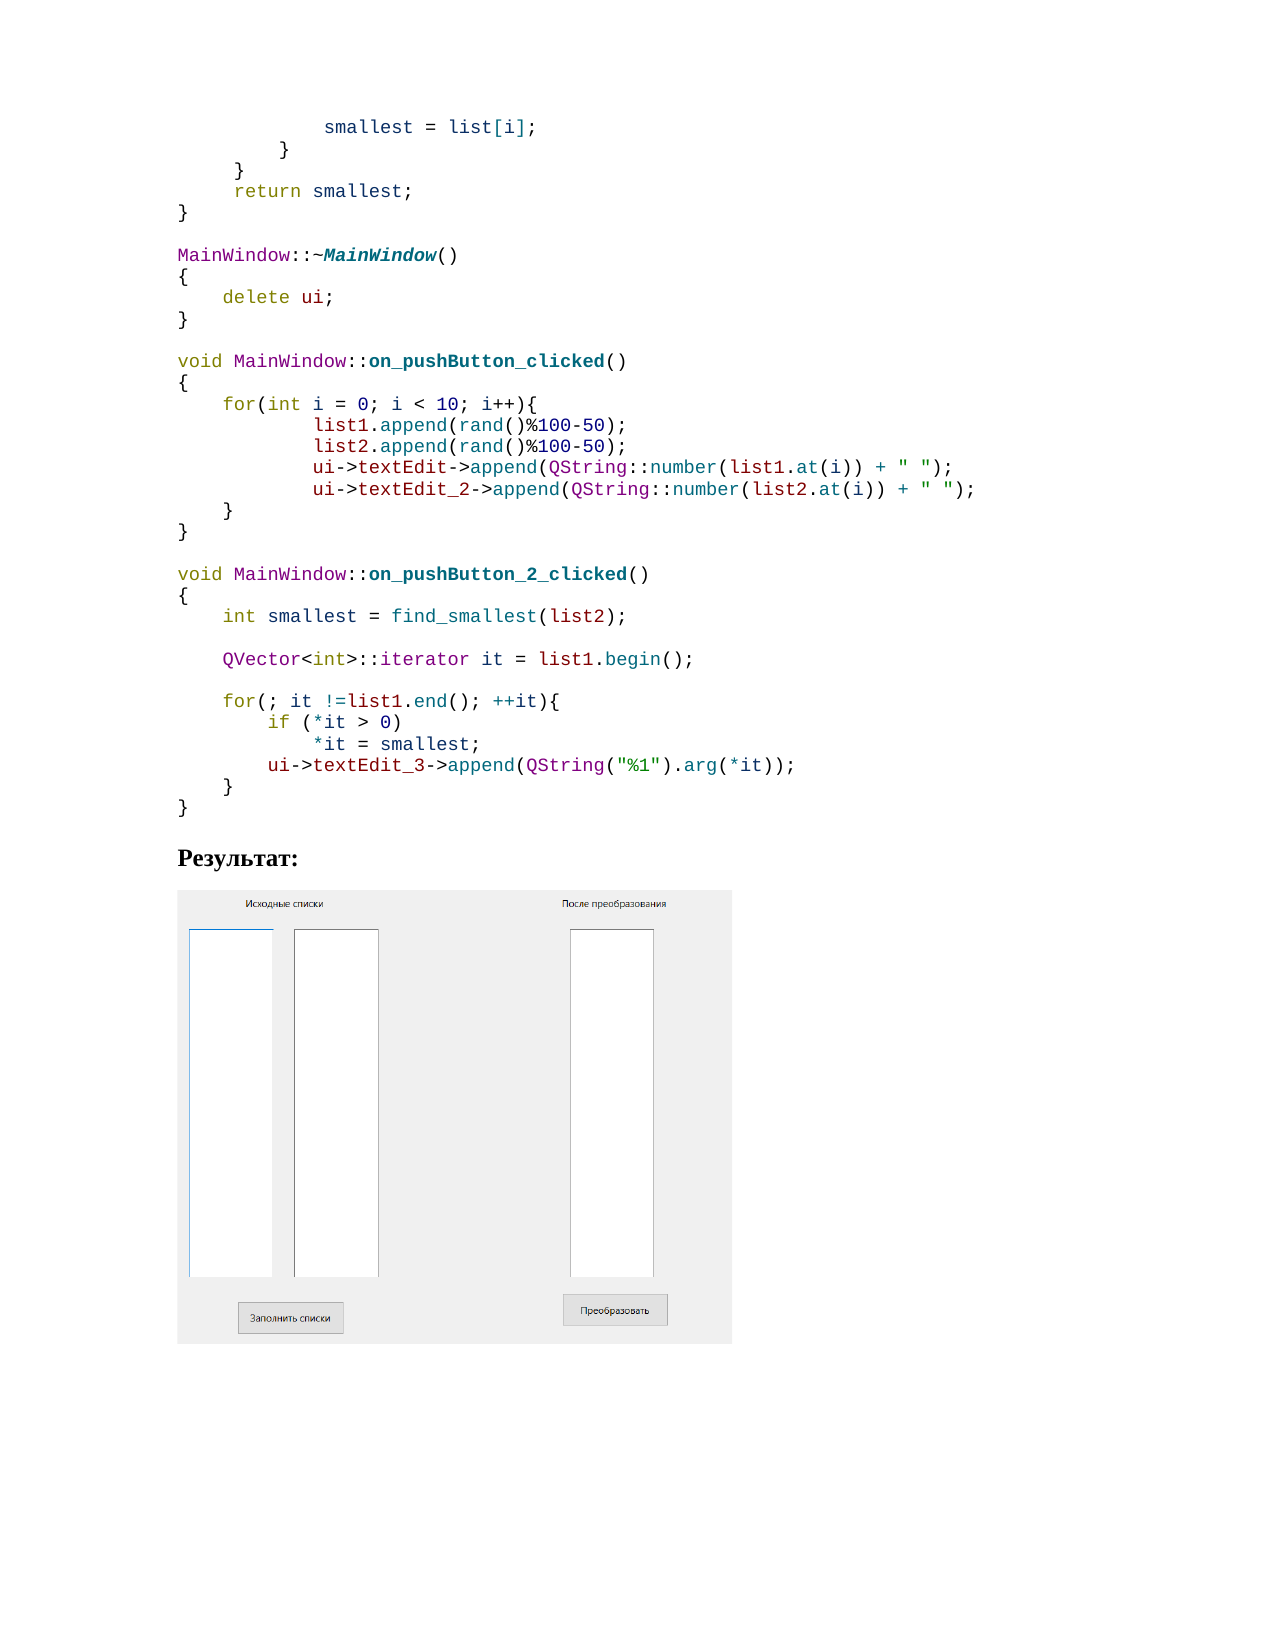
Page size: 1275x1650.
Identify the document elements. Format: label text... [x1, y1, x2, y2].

text return smallest; [177, 182, 1186, 203]
picture [177, 890, 733, 1344]
text *it = smallest; [177, 734, 1186, 756]
text { [177, 373, 1186, 394]
text void MainWindow::on_pushButton_2_clicked() [177, 564, 1186, 586]
text ui->textEdit->append(QString::number(list1.at(i)) + " "); [177, 458, 1186, 479]
text } [177, 777, 1186, 798]
text smallest = list[i]; [177, 118, 1186, 139]
text ui->textEdit_3->append(QString("%1").arg(*it)); [177, 756, 1186, 777]
text } [177, 203, 1186, 224]
text void MainWindow::on_pushButton_clicked() [177, 352, 1186, 373]
text if (*it > 0) [177, 713, 1186, 734]
text } [177, 522, 1186, 543]
text int smallest = find_smallest(list2); [177, 607, 1186, 628]
text } [177, 798, 1186, 819]
text ui->textEdit_2->append(QString::number(list2.at(i)) + " "); [177, 479, 1186, 501]
text delete ui; [177, 288, 1186, 309]
text } [177, 139, 1186, 161]
text } [177, 161, 1186, 182]
text for(; it !=list1.end(); ++it){ [177, 692, 1186, 713]
text list2.append(rand()%100-50); [177, 437, 1186, 458]
text for(int i = 0; i < 10; i++){ [177, 394, 1186, 416]
text Результат: [177, 843, 1186, 872]
text list1.append(rand()%100-50); [177, 416, 1186, 437]
text { [177, 586, 1186, 607]
text } [177, 309, 1186, 331]
text QVector<int>::iterator it = list1.begin(); [177, 649, 1186, 671]
text } [177, 501, 1186, 522]
text { [177, 267, 1186, 288]
text MainWindow::~MainWindow() [177, 246, 1186, 267]
